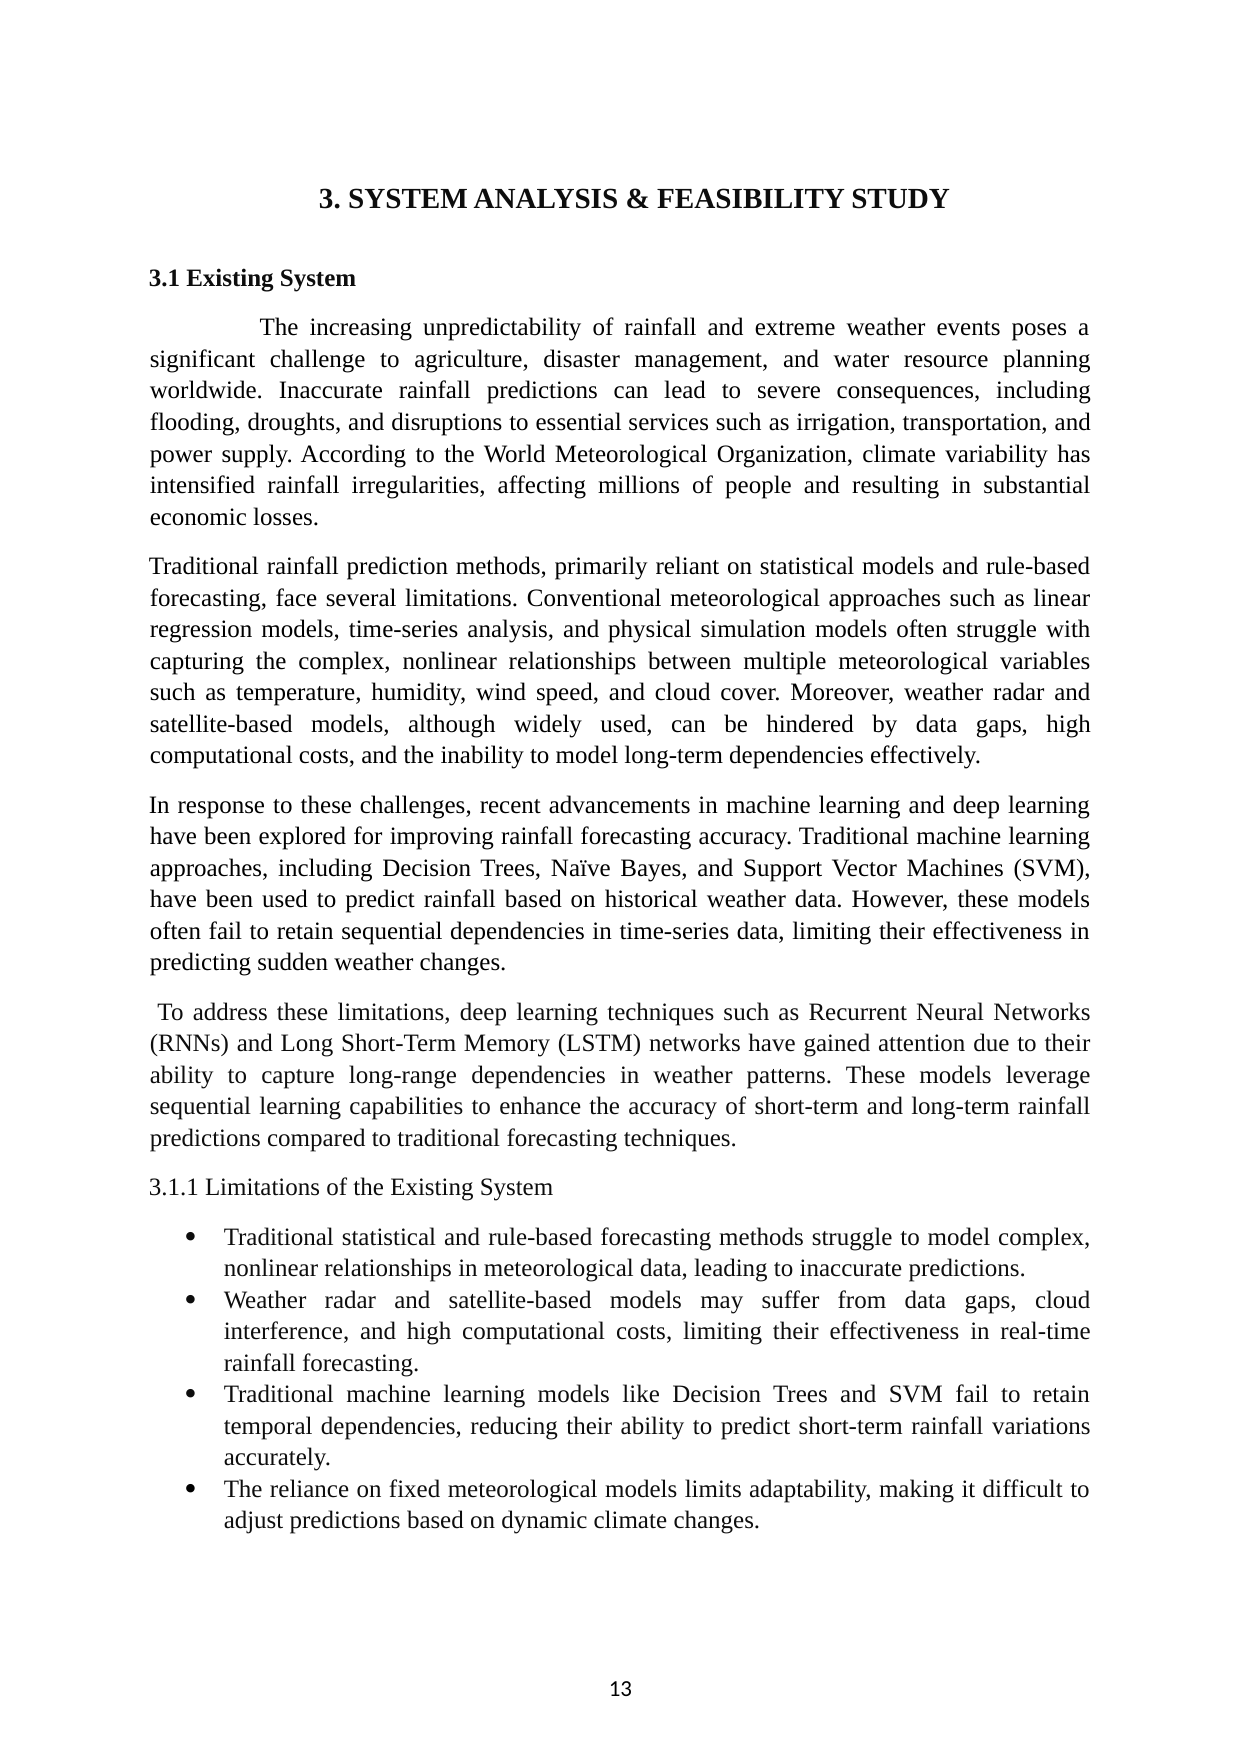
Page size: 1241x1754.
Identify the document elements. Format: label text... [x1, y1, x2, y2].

text 3. SYSTEM ANALYSIS & FEASIBILITY STUDY [150, 181, 1120, 214]
list Traditional statistical and rule-based forecasting methods struggle to model complex, nonlinear relationships in meteorological data, leading to inaccurate predictions. [186, 1222, 1091, 1282]
text 3.1.1 Limitations of the Existing System [148, 1172, 1091, 1201]
subtitle 3.1 Existing System [148, 263, 1120, 292]
text In response to these challenges, recent advancements in machine learning and deep learning have been explored for improving rainfall forecasting accuracy. Traditional machine learning approaches, including Decision Trees, Naïve Bayes, and Support Vector Machines (SVM), have been used to predict rainfall based on historical weather data. However, these models often fail to retain sequential dependencies in time-series data, limiting their effectiveness in predicting sudden weather changes. [148, 790, 1091, 976]
text Traditional rainfall prediction methods, primarily reliant on statistical models and rule-based forecasting, face several limitations. Conventional meteorological approaches such as linear regression models, time-series analysis, and physical simulation models often struggle with capturing the complex, nonlinear relationships between multiple meteorological variables such as temperature, humidity, wind speed, and cloud cover. Moreover, weather radar and satellite-based models, although widely used, can be hindered by data gaps, high computational costs, and the inability to model long-term dependencies effectively. [148, 551, 1091, 769]
list Weather radar and satellite-based models may suffer from data gaps, cloud interference, and high computational costs, limiting their effectiveness in real-time rainfall forecasting. [186, 1285, 1091, 1377]
list The reliance on fixed meteorological models limits adaptability, making it difficult to adjust predictions based on dynamic climate changes. [186, 1474, 1091, 1534]
list Traditional machine learning models like Decision Trees and SVM fail to retain temporal dependencies, reducing their ability to predict short-term rainfall variations accurately. [186, 1379, 1091, 1471]
text To address these limitations, deep learning techniques such as Recurrent Neural Networks (RNNs) and Long Short-Term Memory (LSTM) networks have gained attention due to their ability to capture long-range dependencies in weather patterns. These models leverage sequential learning capabilities to enhance the accuracy of short-term and long-term rainfall predictions compared to traditional forecasting techniques. [148, 997, 1091, 1152]
text The increasing unpredictability of rainfall and extreme weather events poses a significant challenge to agriculture, disaster management, and water resource planning worldwide. Inaccurate rainfall predictions can lead to severe consequences, including flooding, droughts, and disruptions to essential services such as irrigation, transportation, and power supply. According to the World Meteorological Organization, climate variability has intensified rainfall irregularities, affecting millions of people and resulting in substantial economic losses. [148, 312, 1091, 531]
